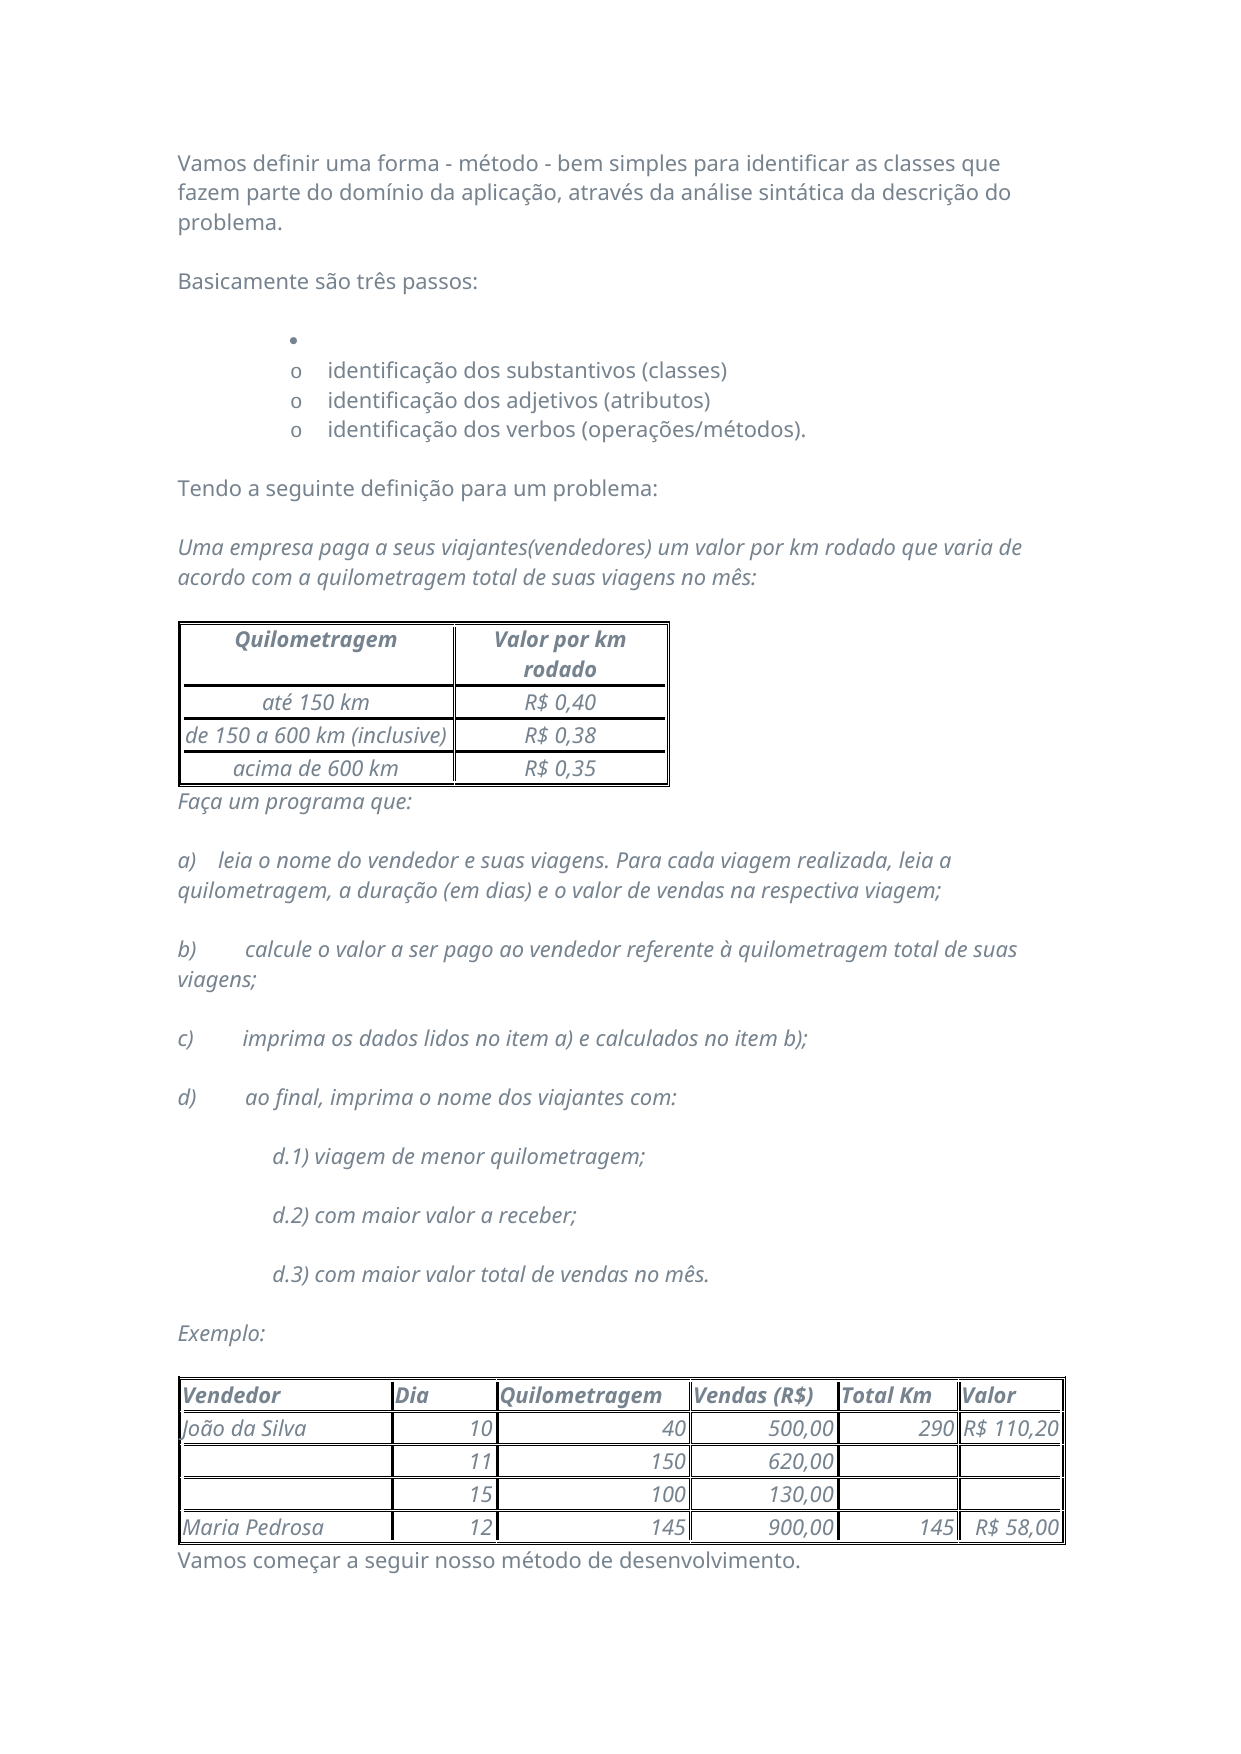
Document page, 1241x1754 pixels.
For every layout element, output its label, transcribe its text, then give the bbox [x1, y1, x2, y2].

text a) leia o nome do vendedor e suas viagens. Para cada viagem realizada, leia a quilometragem, a duração (em dias) e o valor de vendas na respectiva viagem; [177, 845, 1063, 905]
table_header Vendas (R$) [691, 1380, 838, 1409]
table_cell de 150 a 600 km (inclusive) [181, 717, 453, 750]
text Uma empresa paga a seus viajantes(vendedores) um valor por km rodado que varia de acordo com a quilometragem total de suas viagens no mês: [177, 532, 1063, 592]
table_header Valor por km rodado [455, 625, 667, 684]
table_header Quilometragem [181, 625, 454, 684]
table_cell 130,00 [692, 1479, 837, 1508]
table_cell R$ 0,35 [455, 750, 667, 783]
table_cell 145 [497, 1512, 691, 1542]
table_cell 11 [394, 1446, 496, 1476]
table_cell 40 [499, 1413, 689, 1442]
table_header Total Km [838, 1378, 959, 1409]
table_header Vendedor [181, 1380, 392, 1409]
table_cell [959, 1476, 1064, 1508]
text Vamos definir uma forma - método - bem simples para identificar as classes que fazem parte do domínio da aplicação, através da análise sintática da descrição do problema. [177, 148, 1063, 237]
table_cell R$ 0,38 [456, 717, 667, 750]
text d.2) com maior valor a receber; [177, 1199, 1063, 1229]
table_cell [180, 1476, 392, 1508]
table_cell 10 [394, 1413, 496, 1442]
table_cell até 150 km [181, 684, 453, 717]
table_cell R$ 110,20 [961, 1410, 1063, 1442]
table_cell [961, 1443, 1063, 1476]
table_cell 100 [499, 1479, 689, 1508]
text Faça um programa que: [177, 786, 1063, 816]
table_cell [840, 1479, 957, 1508]
text c) imprima os dados lidos no item a) e calculados no item b); [177, 1023, 1063, 1052]
text d) ao final, imprima o nome dos viajantes com: [177, 1082, 1063, 1111]
text Exemplo: [177, 1317, 1063, 1347]
table_cell [181, 1443, 391, 1476]
text Tendo a seguinte definição para um problema: [177, 473, 1063, 503]
table_cell 620,00 [692, 1446, 837, 1476]
text Basicamente são três passos: [177, 266, 1063, 296]
table_cell acima de 600 km [181, 750, 454, 783]
table_cell 12 [392, 1512, 497, 1542]
text d.3) com maior valor total de vendas no mês. [177, 1258, 1063, 1288]
table_cell [840, 1446, 957, 1476]
table_cell João da Silva [181, 1410, 391, 1442]
table_header Valor [959, 1380, 1062, 1409]
text b) calcule o valor a ser pago ao vendedor referente à quilometragem total de suas viagens; [177, 934, 1063, 993]
table_cell 150 [499, 1446, 689, 1476]
table_cell R$ 58,00 [959, 1509, 1063, 1542]
table_cell R$ 0,40 [456, 684, 667, 717]
table_cell 15 [394, 1479, 496, 1508]
table_cell 500,00 [692, 1413, 837, 1442]
text d.1) viagem de menor quilometragem; [177, 1141, 1063, 1170]
list identificação dos verbos (operações/métodos). [290, 414, 1063, 444]
list identificação dos adjetivos (atributos) [290, 385, 1063, 414]
table_header Dia [392, 1378, 497, 1409]
table_cell 900,00 [691, 1512, 838, 1542]
table_cell Maria Pedrosa [181, 1509, 392, 1542]
list identificação dos substantivos (classes) [290, 355, 1063, 385]
text Vamos começar a seguir nosso método de desenvolvimento. [177, 1545, 1063, 1574]
table_cell 145 [838, 1509, 959, 1542]
table_header Quilometragem [497, 1380, 691, 1409]
table_cell 290 [840, 1413, 957, 1442]
